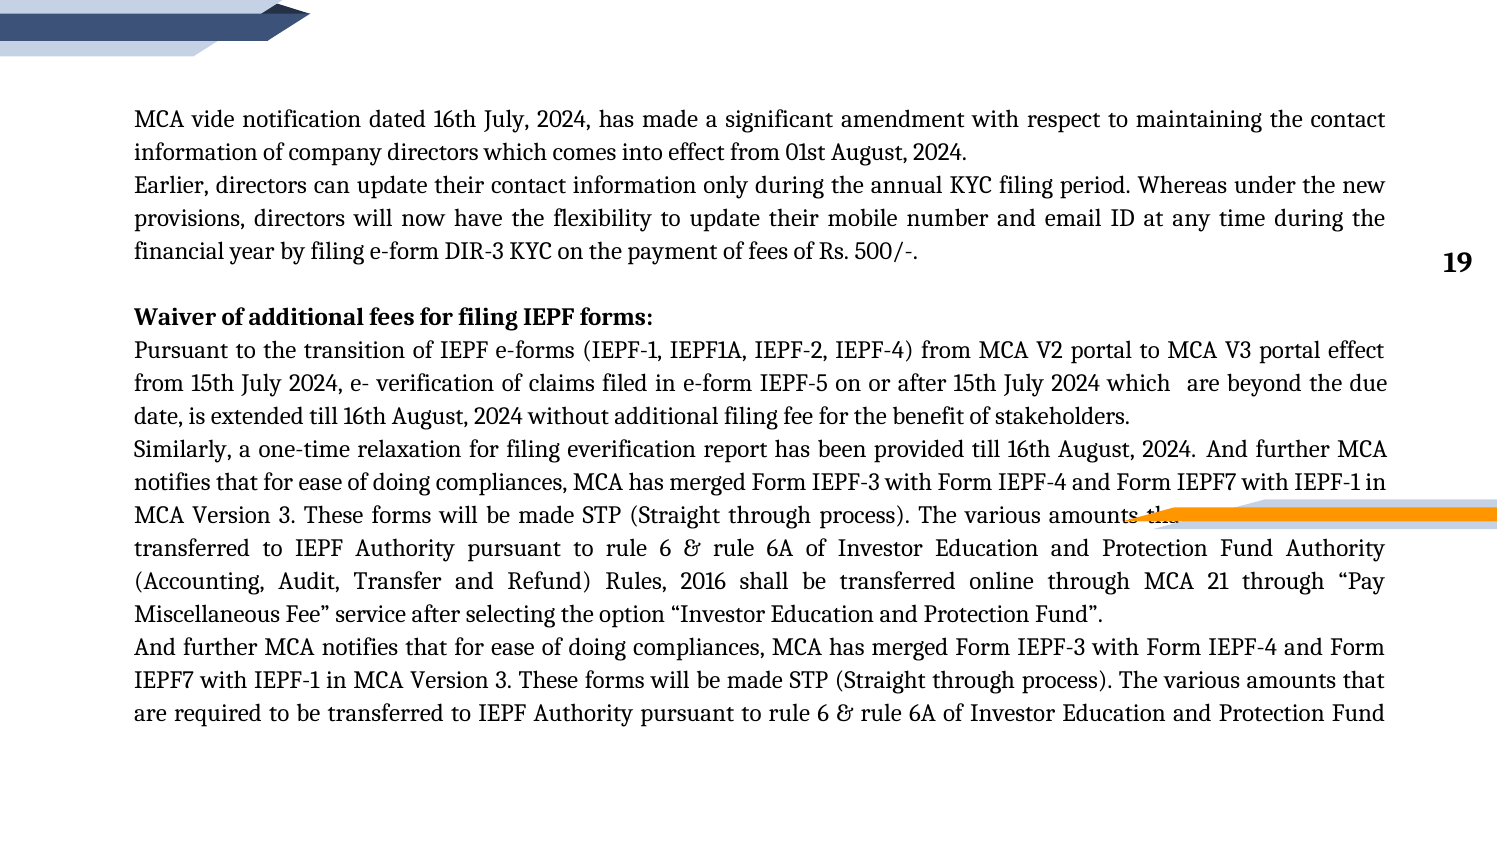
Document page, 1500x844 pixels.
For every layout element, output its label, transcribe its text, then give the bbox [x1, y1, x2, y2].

list MCA vide notification dated 16th July, 2024, has made a significant amendment with respect to maintaining the contact information of company directors which comes into effect from 01st August, 2024. [134, 105, 1387, 167]
list Earlier, directors can update their contact information only during the annual KYC filing period. Whereas under the new provisions, directors will now have the flexibility to update their mobile number and email ID at any time during the financial year by filing e-form DIR-3 KYC on the payment of fees of Rs. 500/-. [134, 171, 1387, 266]
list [134, 633, 1387, 728]
list Pursuant to the transition of IEPF e-forms (IEPF-1, IEPF1A, IEPF-2, IEPF-4) from MCA V2 portal to MCA V3 portal effect from 15th July 2024, e- verification of claims filed in e-form IEPF-5 on or after 15th July 2024 which are beyond the due date, is extended till 16th August, 2024 without additional filing fee for the benefit of stakeholders. [134, 336, 1387, 431]
list Waiver of additional fees for filing IEPF forms: [134, 303, 1387, 332]
list Similarly, a one-time relaxation for filing everification report has been provided till 16th August, 2024. And further MCA notifies that for ease of doing compliances, MCA has merged Form IEPF-3 with Form IEPF-4 and Form IEPF7 with IEPF-1 in MCA Version 3. These forms will be made STP (Straight through process). The various amounts that are required to be transferred to IEPF Authority pursuant to rule 6 & rule 6A of Investor Education and Protection Fund Authority (Accounting, Audit, Transfer and Refund) Rules, 2016 shall be transferred online through MCA 21 through “Pay Miscellaneous Fee” service after selecting the option “Investor Education and Protection Fund”. [134, 435, 1387, 629]
